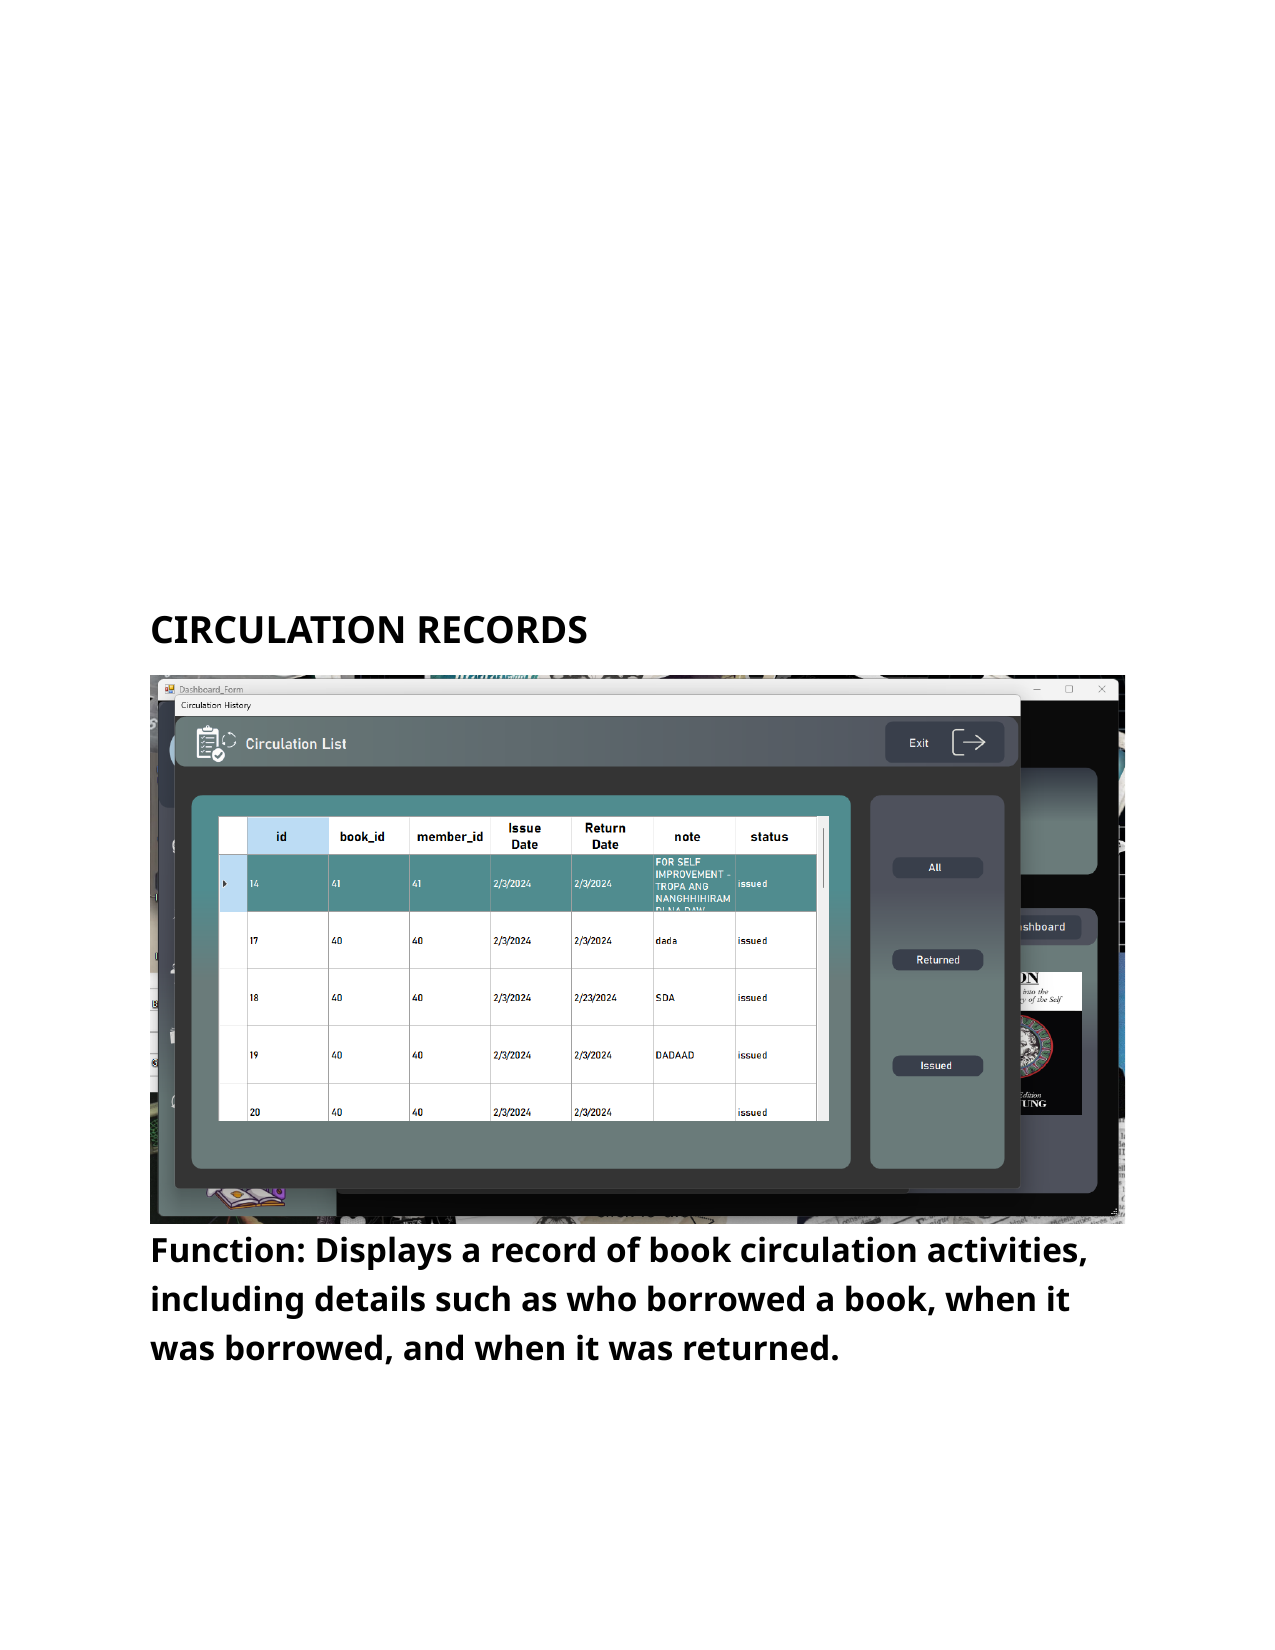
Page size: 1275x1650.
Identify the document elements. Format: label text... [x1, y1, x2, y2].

text CIRCULATION RECORDS [150, 604, 1125, 655]
picture [150, 675, 1125, 1224]
text Function: Displays a record of book circulation activities, including details such as who borrowed a book, when it was borrowed, and when it was returned. [150, 1224, 1125, 1401]
